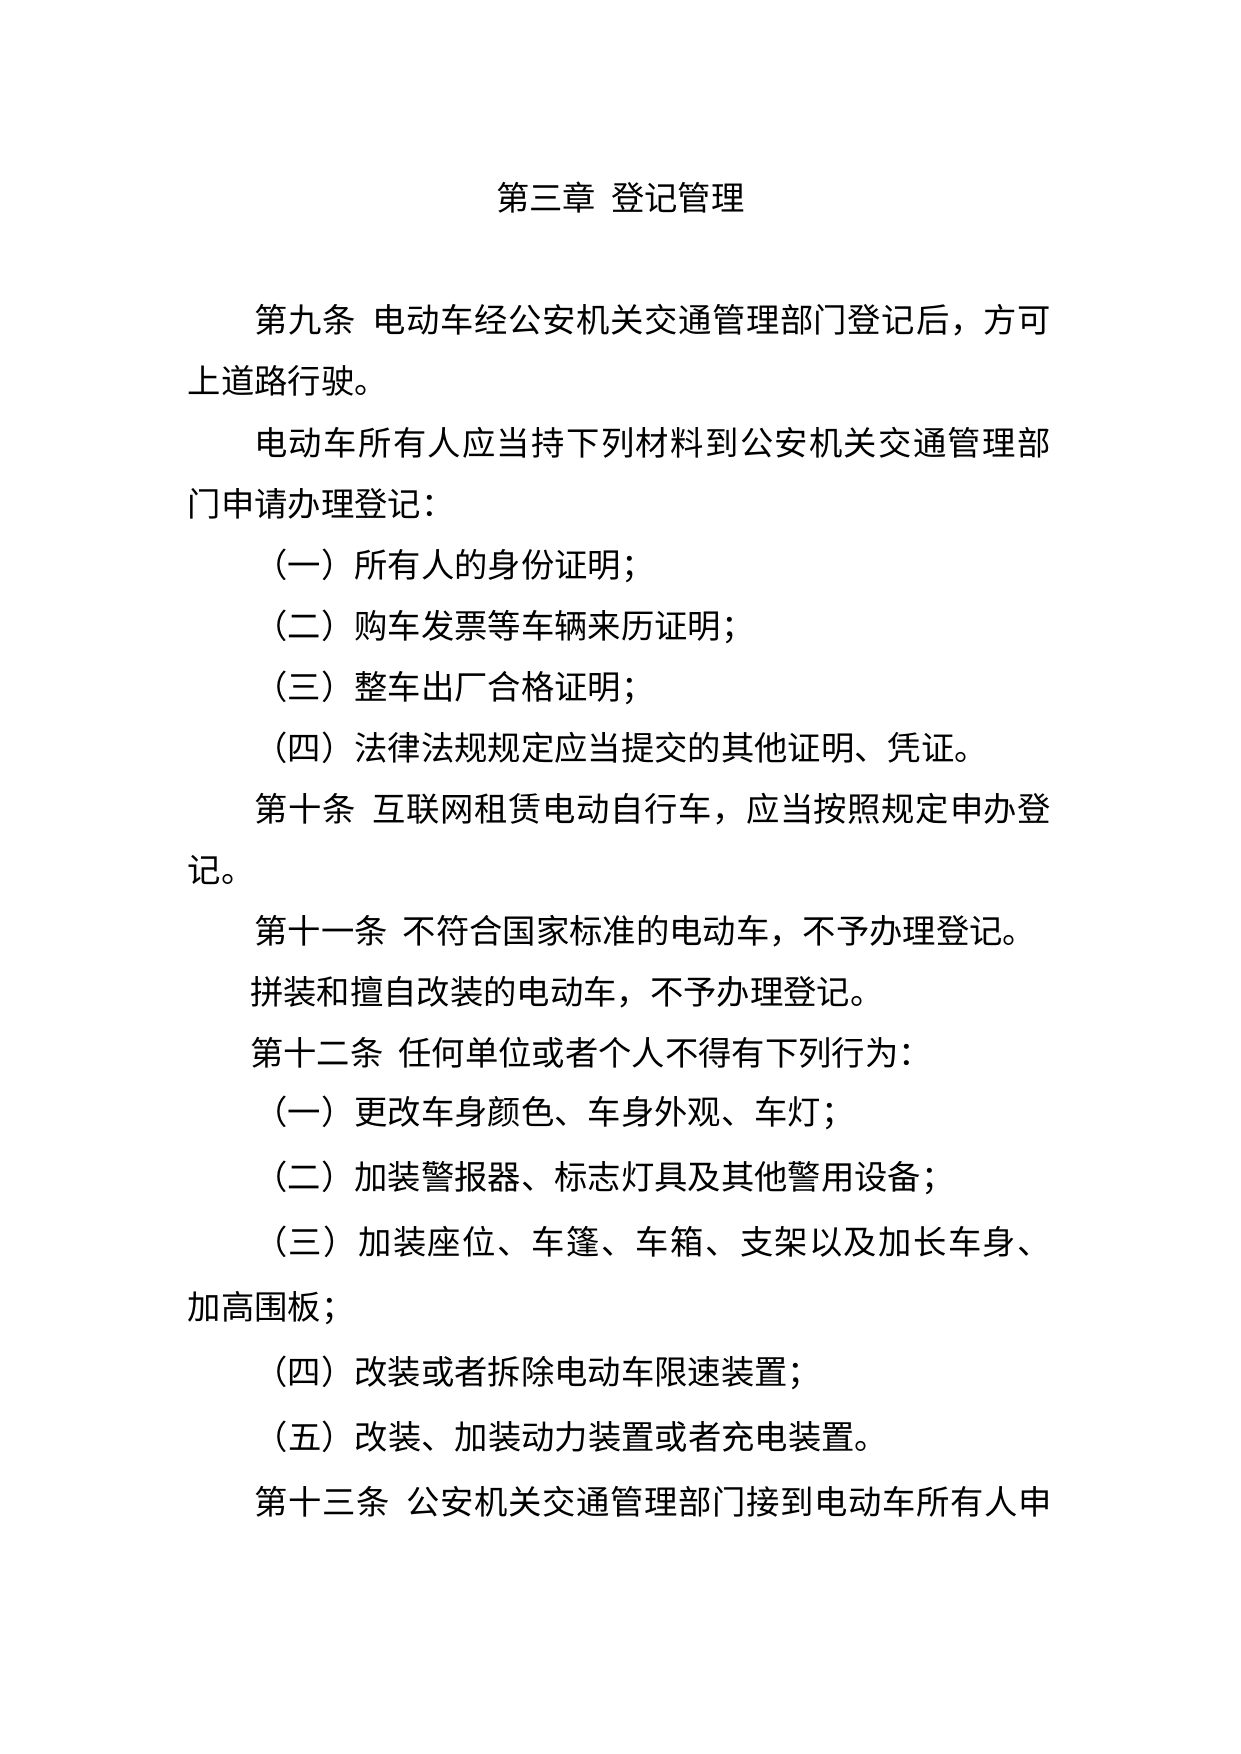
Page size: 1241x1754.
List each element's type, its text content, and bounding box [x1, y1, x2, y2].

text （五）改装、加装动力装置或者充电装置。 [187, 1403, 1053, 1468]
text （二）购车发票等车辆来历证明； [187, 589, 1053, 650]
text （二）加装警报器、标志灯具及其他警用设备； [187, 1143, 1053, 1208]
text 电动车所有人应当持下列材料到公安机关交通管理部门申请办理登记： [187, 406, 1053, 528]
text 第九条 电动车经公安机关交通管理部门登记后，方可上道路行驶。 [187, 284, 1053, 406]
text 第十一条 不符合国家标准的电动车，不予办理登记。 [187, 894, 1053, 956]
text （一）所有人的身份证明； [187, 528, 1053, 589]
text （一）更改车身颜色、车身外观、车灯； [187, 1078, 1053, 1143]
text 第十条 互联网租赁电动自行车，应当按照规定申办登记。 [187, 772, 1053, 894]
text （三）加装座位、车篷、车箱、支架以及加长车身、加高围板； [187, 1208, 1053, 1338]
text 第十二条 任何单位或者个人不得有下列行为： [187, 1017, 1053, 1078]
text （四）法律法规规定应当提交的其他证明、凭证。 [187, 711, 1053, 772]
text 拼装和擅自改装的电动车，不予办理登记。 [187, 956, 1053, 1017]
text （三）整车出厂合格证明； [187, 650, 1053, 711]
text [187, 1468, 1053, 1533]
text （四）改装或者拆除电动车限速装置； [187, 1338, 1053, 1403]
text 第三章 登记管理 [187, 162, 1053, 223]
